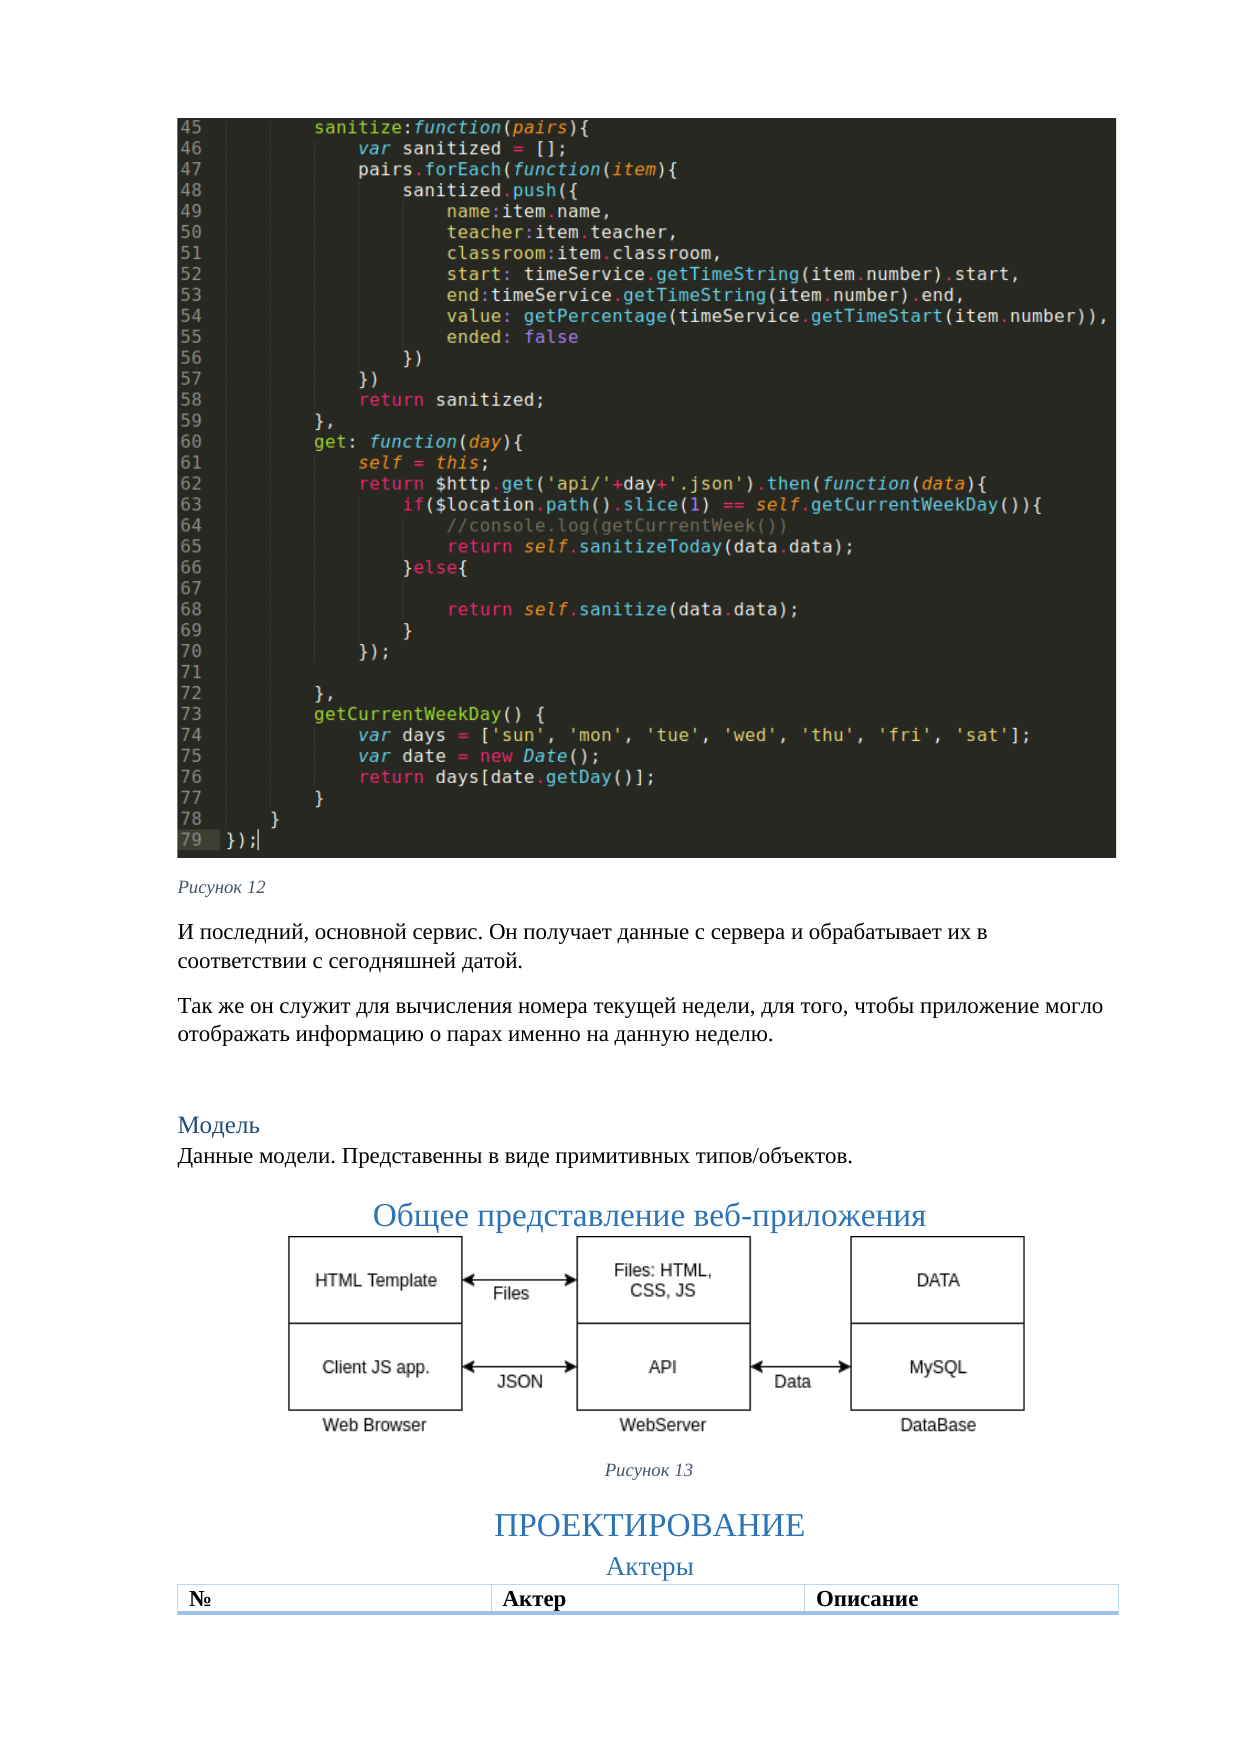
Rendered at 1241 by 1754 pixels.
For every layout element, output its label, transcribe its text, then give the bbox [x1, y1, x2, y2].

picture [274, 1236, 1025, 1440]
table_header Описание [805, 1585, 1118, 1611]
text И последний, основной сервис. Он получает данные с сервера и обрабатывает их в соответствии с сегодняшней датой. [177, 918, 1122, 973]
subtitle Модель [177, 1111, 1122, 1139]
table_header Актер [492, 1585, 804, 1611]
subtitle ПРОЕКТИРОВАНИЕ [177, 1505, 1122, 1543]
subtitle Актеры [177, 1551, 1122, 1582]
subtitle Общее представление веб-приложения [177, 1195, 1122, 1233]
picture [177, 118, 1117, 858]
table_header № [178, 1585, 491, 1611]
text Так же он служит для вычисления номера текущей недели, для того, чтобы приложение могло отображать информацию о парах именно на данную неделю. [177, 992, 1122, 1047]
text Рисунок 13 [177, 1458, 1122, 1480]
text Рисунок 12 [177, 876, 1122, 898]
text Данные модели. Представенны в виде примитивных типов/объектов. [177, 1142, 1122, 1168]
